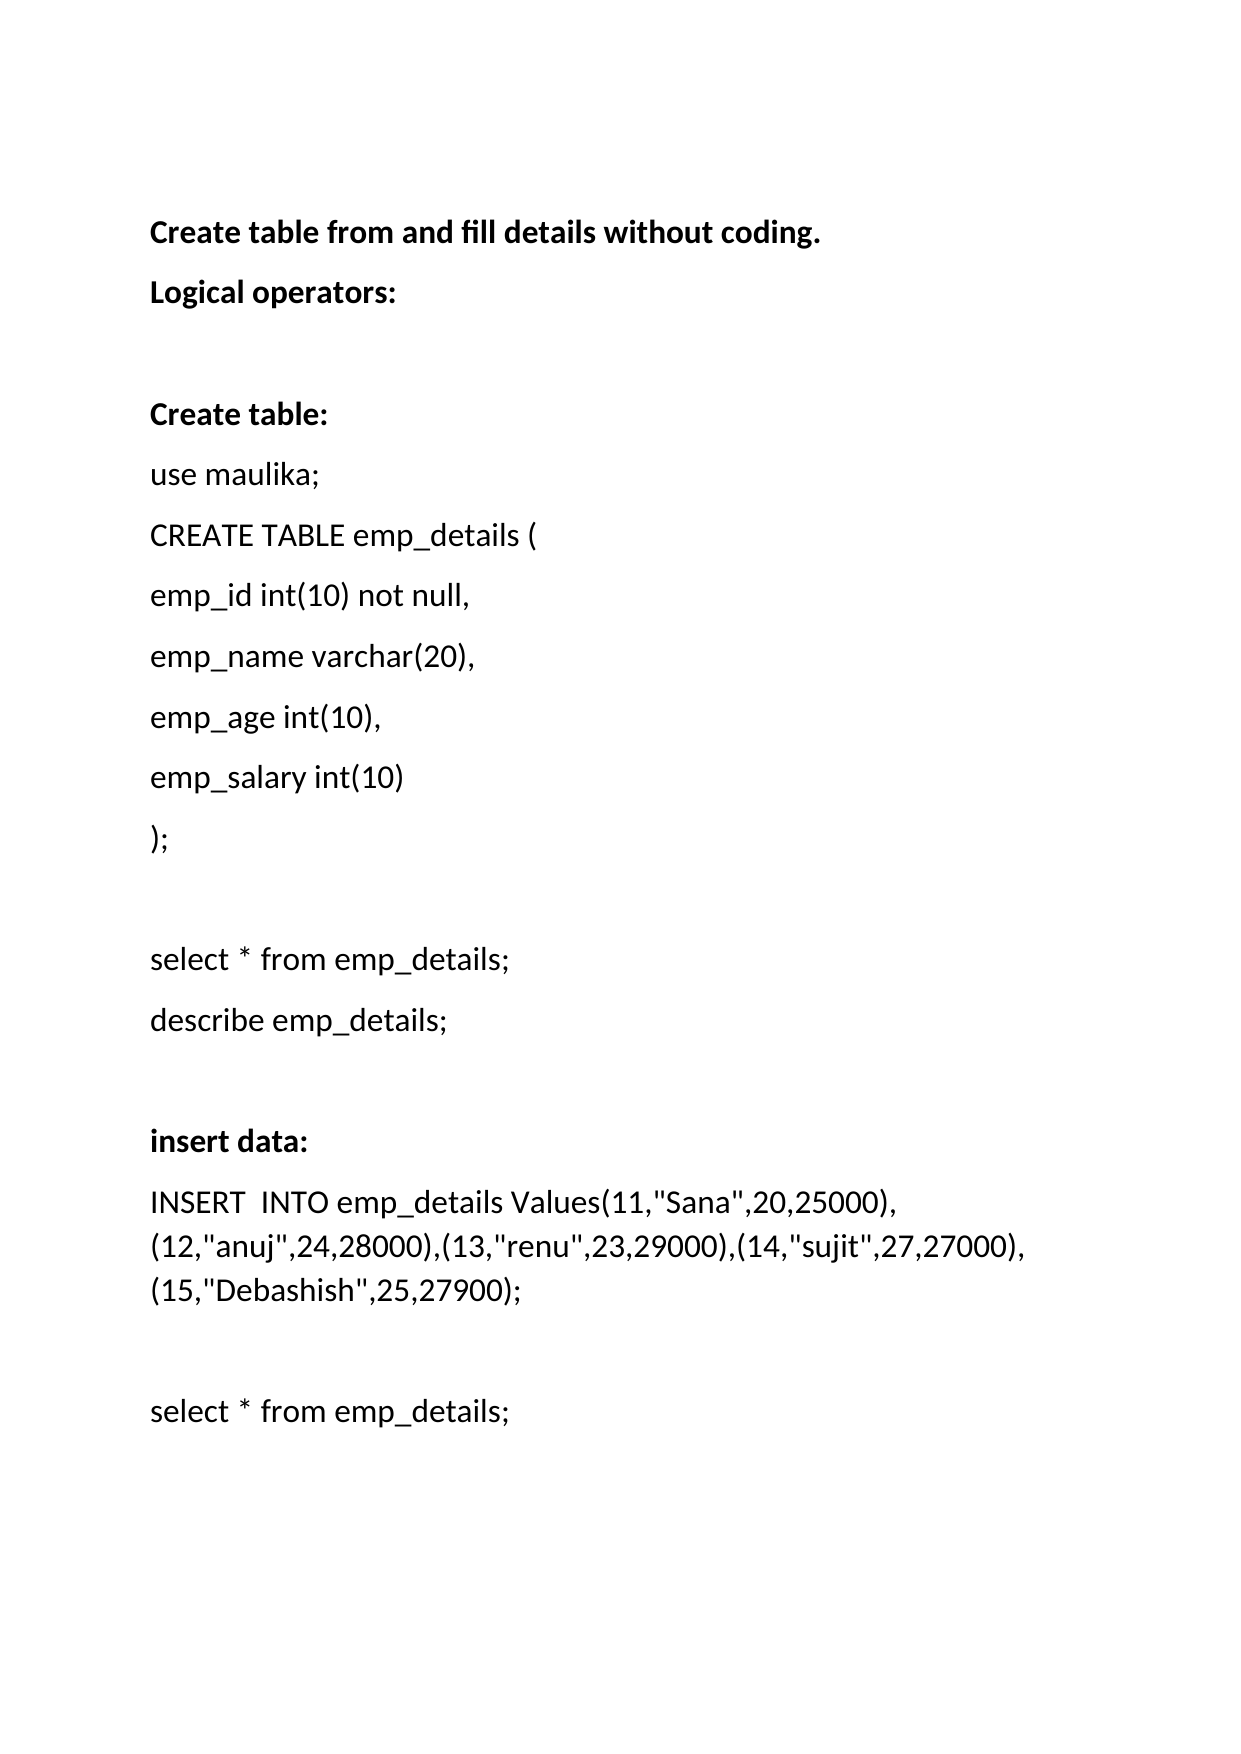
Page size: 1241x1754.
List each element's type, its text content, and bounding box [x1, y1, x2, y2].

text INSERT INTO emp_details Values(11,"Sana",20,25000),(12,"anuj",24,28000),(13,"renu",23,29000),(14,"sujit",27,27000),(15,"Debashish",25,27900); [150, 1181, 1090, 1309]
text Create table: [150, 392, 1090, 433]
text emp_name varchar(20), [150, 635, 1090, 676]
text use maulika; [150, 453, 1090, 494]
text emp_age int(10), [150, 696, 1090, 736]
text select * from emp_details; [150, 938, 1090, 979]
text insert data: [150, 1120, 1090, 1161]
text describe emp_details; [150, 999, 1090, 1039]
text CREATE TABLE emp_details ( [150, 514, 1090, 554]
text emp_id int(10) not null, [150, 574, 1090, 615]
text ); [150, 817, 1090, 858]
text Logical operators: [150, 271, 1090, 312]
text select * from emp_details; [150, 1390, 1090, 1431]
text Create table from and fill details without coding. [150, 211, 1090, 251]
text emp_salary int(10) [150, 756, 1090, 797]
